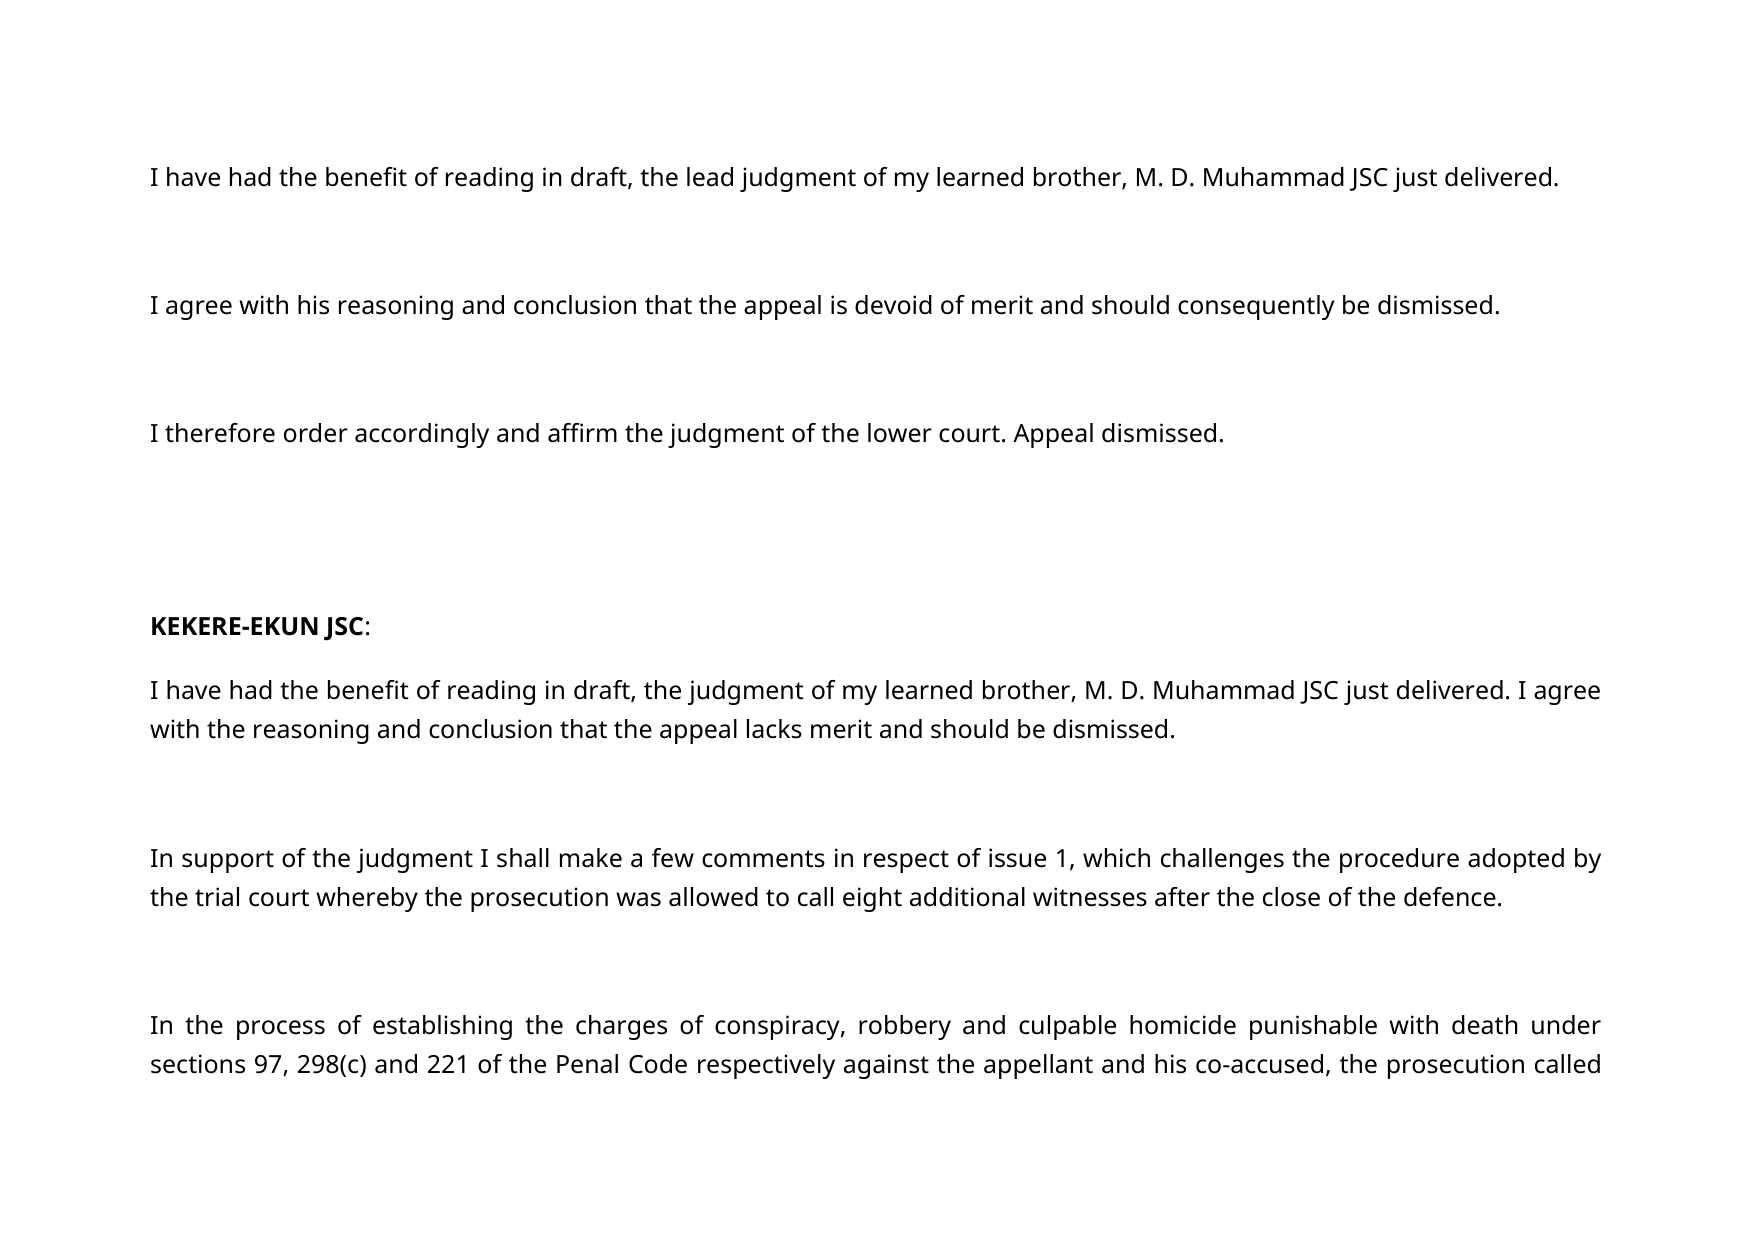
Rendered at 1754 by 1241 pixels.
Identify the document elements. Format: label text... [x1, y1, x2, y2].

text I therefore order accordingly and affirm the judgment of the lower court. Appeal dismissed. [150, 416, 1604, 450]
text I agree with his reasoning and conclusion that the appeal is devoid of merit and should consequently be dismissed. [150, 288, 1604, 322]
text I have had the benefit of reading in draft, the judgment of my learned brother, M. D. Muhammad JSC just delivered. I agree with the reasoning and conclusion that the appeal lacks merit and should be dismissed. [150, 673, 1604, 746]
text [150, 1008, 1604, 1081]
text KEKERE-EKUN JSC: [150, 608, 1604, 643]
text I have had the benefit of reading in draft, the lead judgment of my learned brother, M. D. Muhammad JSC just delivered. [150, 159, 1604, 193]
text In support of the judgment I shall make a few comments in respect of issue 1, which challenges the procedure adopted by the trial court whereby the prosecution was allowed to call eight additional witnesses after the close of the defence. [150, 840, 1604, 913]
